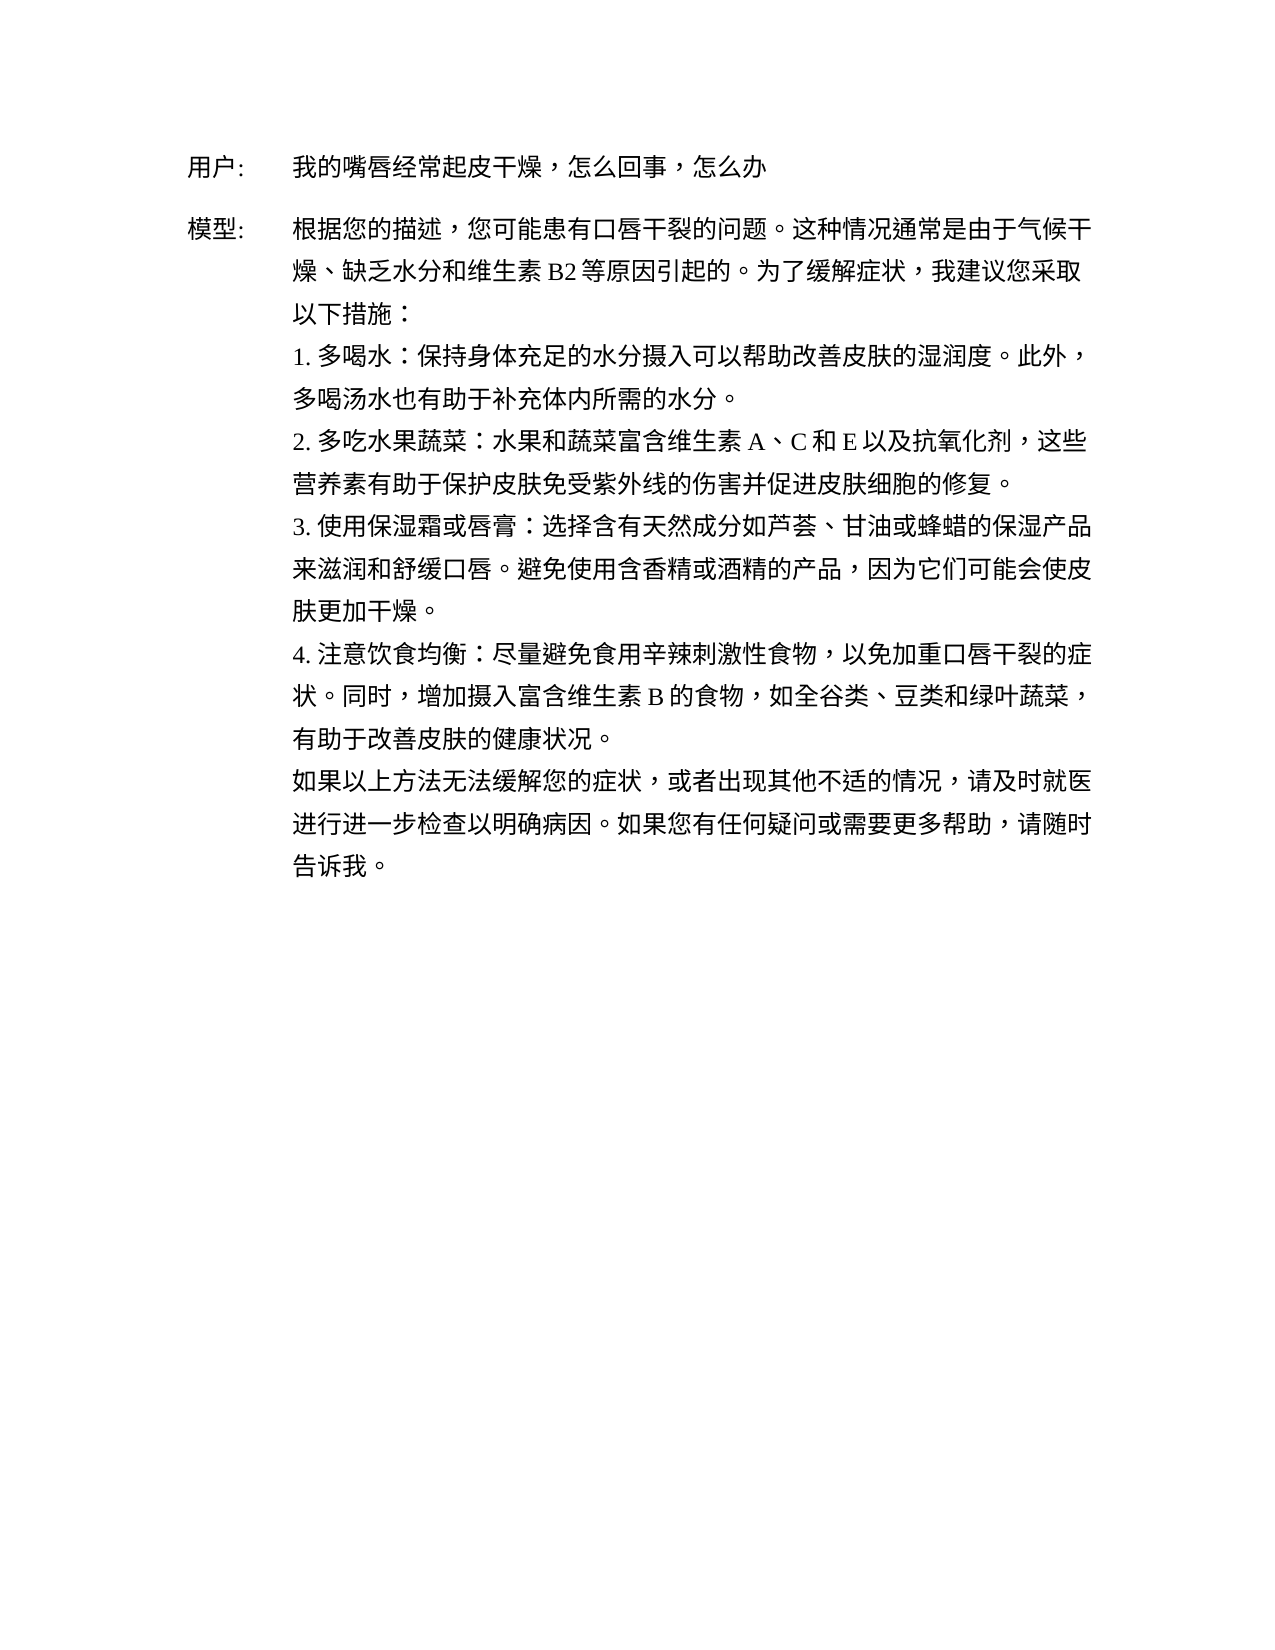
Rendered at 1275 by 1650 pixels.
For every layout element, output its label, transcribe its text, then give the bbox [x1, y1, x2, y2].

table_header 用户: [176, 150, 281, 211]
table_cell 根据您的描述，您可能患有口唇干裂的问题。这种情况通常是由于气候干燥、缺乏水分和维生素B2等原因引起的。为了缓解症状，我建议您采取以下措施： 1. 多喝水：保持身体充足的水分摄入可以帮助改善皮肤的湿润度。此外，多喝汤水也有助于补充体内所需的水分。 2. 多吃水果蔬菜：水果和蔬菜富含维生素A、C和E以及抗氧化剂，这些营养素有助于保护皮肤免受紫外线的伤害并促进皮肤细胞的修复。 3. 使用保湿霜或唇膏：选择含有天然成分如芦荟、甘油或蜂蜡的保湿产品来滋润和舒缓口唇。避免使用含香精或酒精的产品，因为它们可能会使皮肤更加干燥。 4. 注意饮食均衡：尽量避免食用辛辣刺激性食物，以免加重口唇干裂的症状。同时，增加摄入富含维生素B的食物，如全谷类、豆类和绿叶蔬菜，有助于改善皮肤的健康状况。 如果以上方法无法缓解您的症状，或者出现其他不适的情况，请及时就医进行进一步检查以明确病因。如果您有任何疑问或需要更多帮助，请随时告诉我。 [281, 211, 1106, 910]
table_header 我的嘴唇经常起皮干燥，怎么回事，怎么办 [281, 150, 1106, 211]
table_cell 模型: [176, 211, 281, 910]
